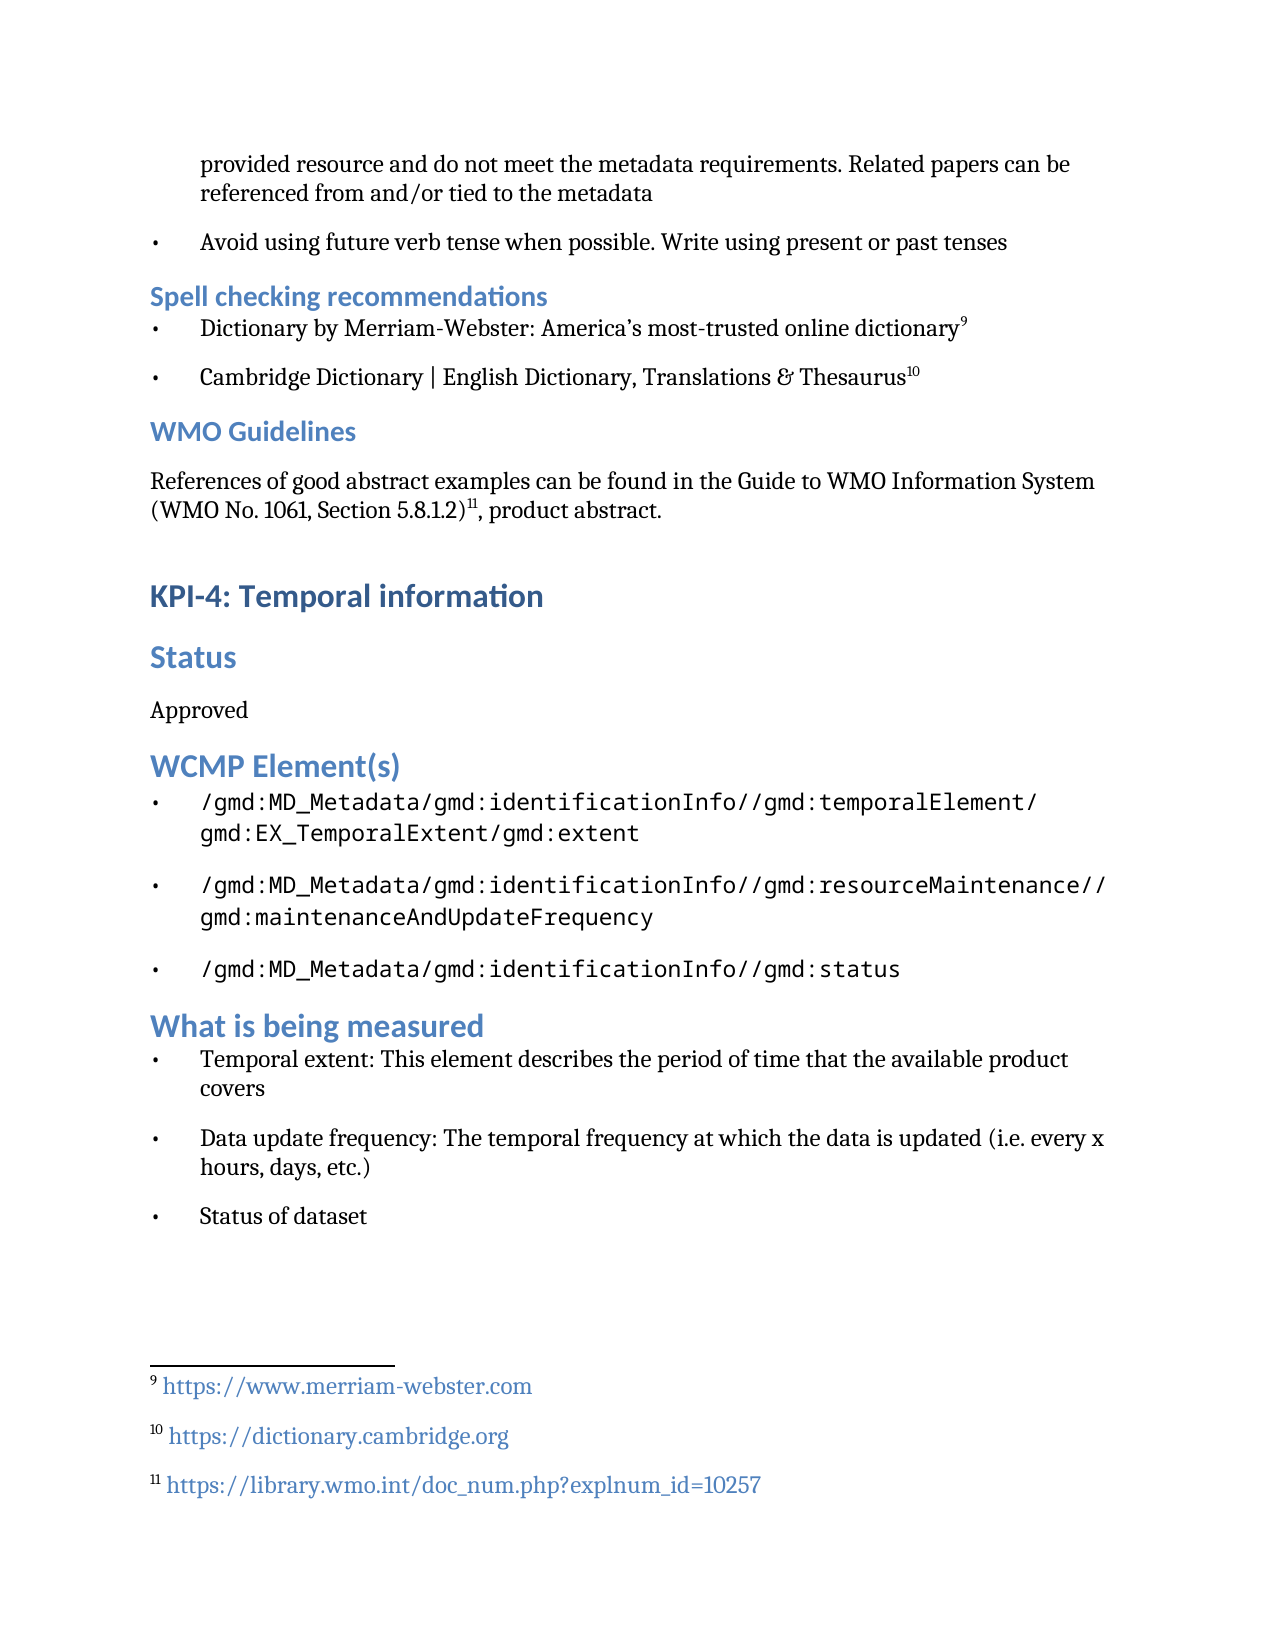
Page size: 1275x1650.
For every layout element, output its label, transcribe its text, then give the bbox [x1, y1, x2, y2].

text References of good abstract examples can be found in the Guide to WMO Information System (WMO No. 1061, Section 5.8.1.2), product abstract. [150, 467, 1125, 524]
subtitle Spell checking recommendations [150, 278, 1125, 313]
list /gmd:MD_Metadata/gmd:identificationInfo//gmd:resourceMaintenance//gmd:maintenanceAndUpdateFrequency [150, 869, 1125, 932]
text Approved [150, 696, 1125, 724]
list /gmd:MD_Metadata/gmd:identificationInfo//gmd:status [150, 953, 1125, 984]
subtitle Status [150, 636, 1125, 677]
subtitle WCMP Element(s) [150, 745, 1125, 786]
list Avoid using future verb tense when possible. Write using present or past tenses [150, 228, 1125, 257]
list Data update frequency: The temporal frequency at which the data is updated (i.e. every x hours, days, etc.) [150, 1124, 1125, 1181]
list /gmd:MD_Metadata/gmd:identificationInfo//gmd:temporalElement/gmd:EX_TemporalExtent/gmd:extent [150, 786, 1125, 848]
subtitle KPI-4: Temporal information [150, 574, 1125, 615]
list Status of dataset [150, 1202, 1125, 1231]
subtitle WMO Guidelines [150, 413, 1125, 448]
list Temporal extent: This element describes the period of time that the available product covers [150, 1045, 1125, 1103]
list Dictionary by Merriam-Webster: America’s most-trusted online dictionary [150, 313, 1125, 342]
list Cambridge Dictionary | English Dictionary, Translations & Thesaurus [150, 363, 1125, 392]
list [150, 150, 1125, 207]
subtitle What is being measured [150, 1005, 1125, 1045]
